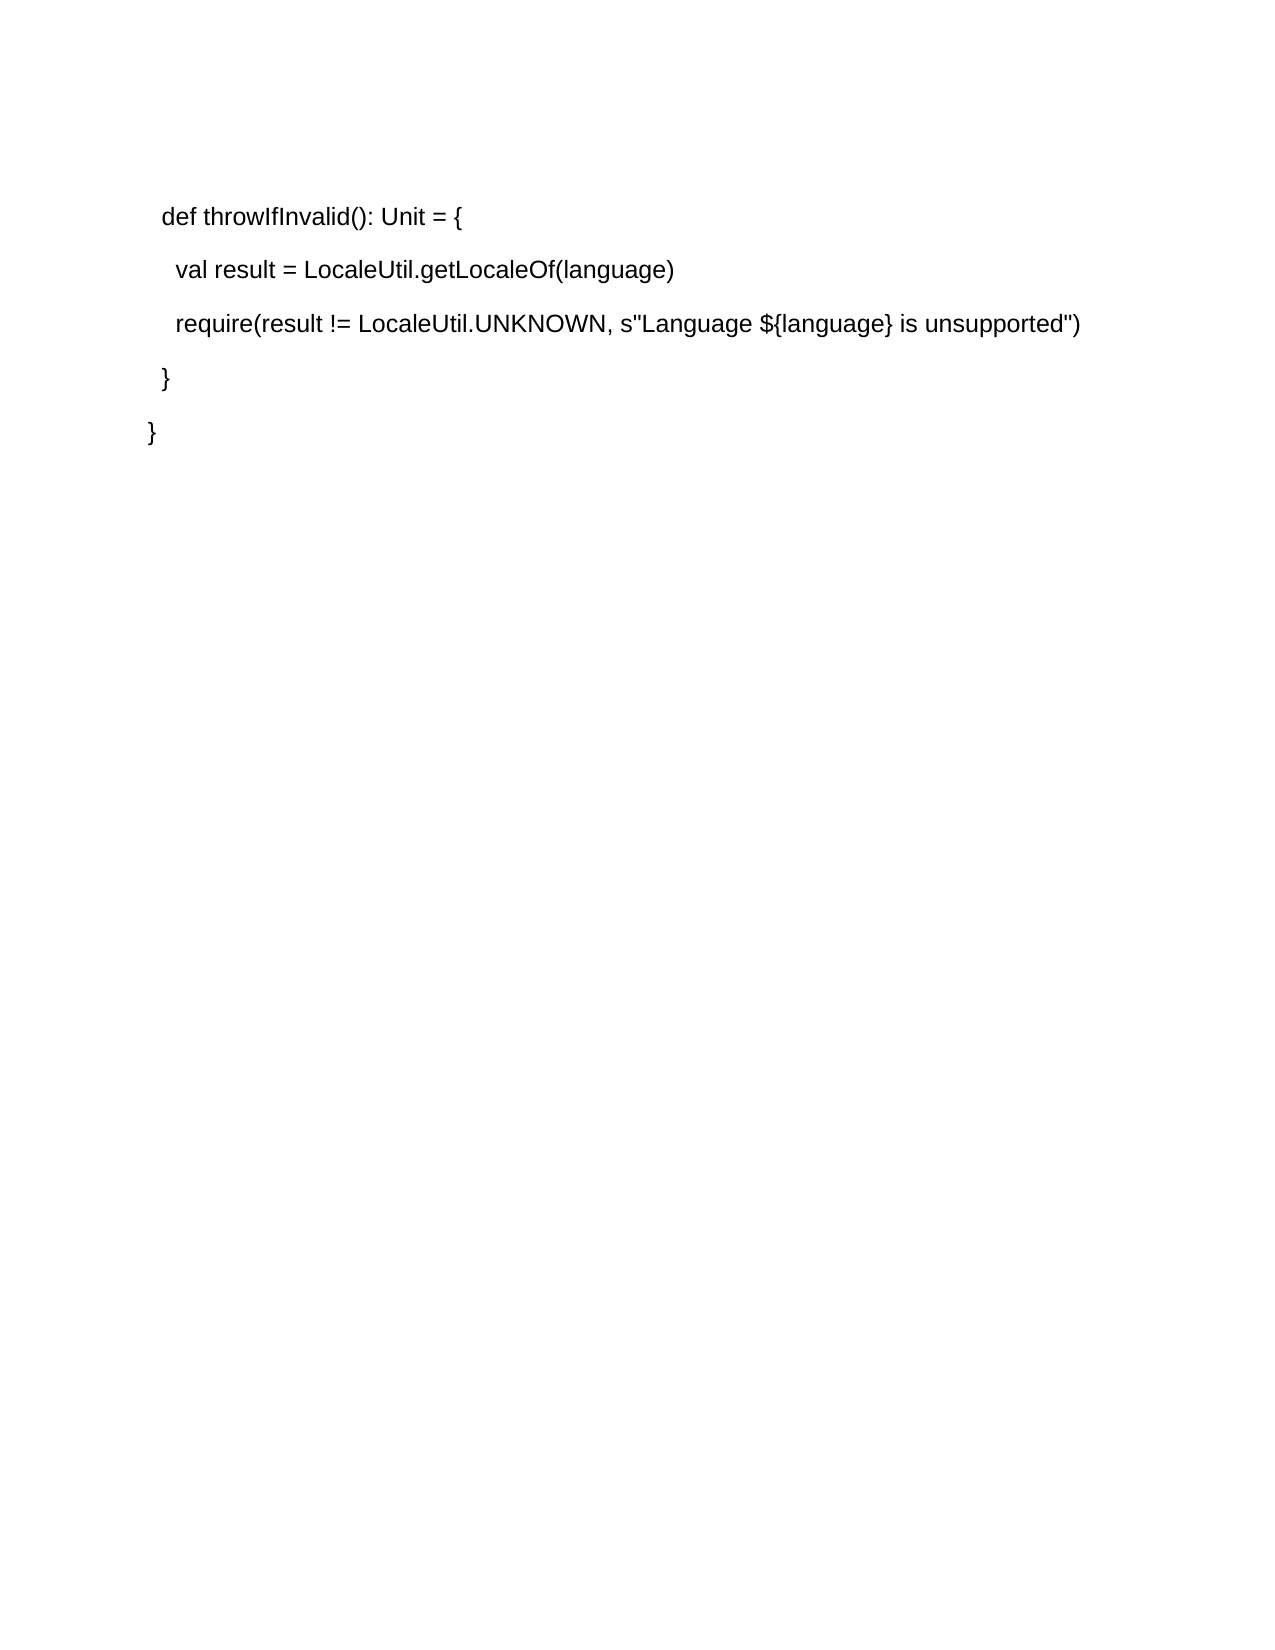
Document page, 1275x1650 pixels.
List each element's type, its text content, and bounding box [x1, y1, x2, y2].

text val result = LocaleUtil.getLocaleOf(language) [148, 255, 1127, 284]
text } [148, 417, 1127, 446]
text } [148, 363, 1127, 392]
text require(result != LocaleUtil.UNKNOWN, s"Language ${language} is unsupported") [148, 309, 1127, 338]
text def throwIfInvalid(): Unit = { [148, 201, 1127, 230]
